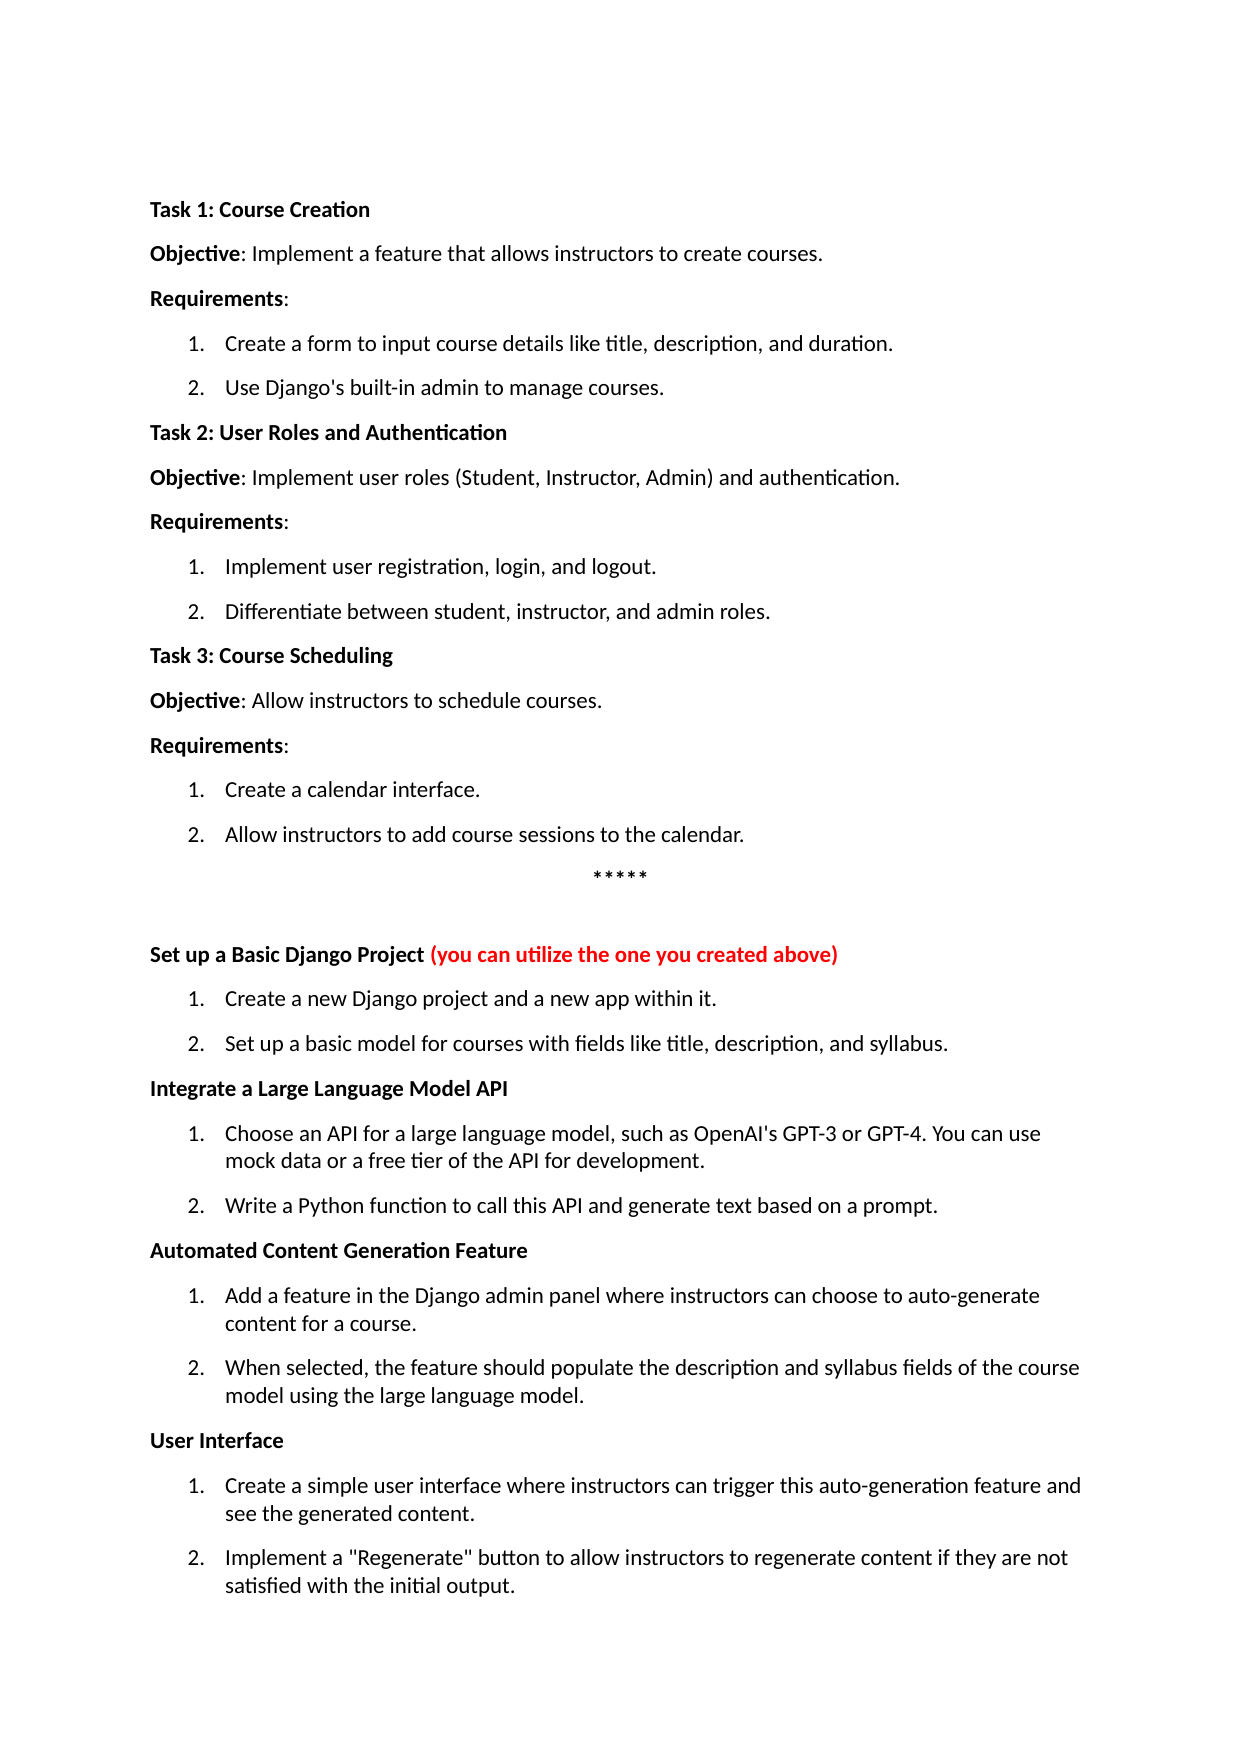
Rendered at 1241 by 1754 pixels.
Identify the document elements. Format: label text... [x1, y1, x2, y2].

list Create a simple user interface where instructors can trigger this auto-generation feature and see the generated content. [187, 1471, 1090, 1527]
list Implement a "Regenerate" button to allow instructors to regenerate content if they are not satisfied with the initial output. [187, 1543, 1090, 1599]
text Objective: Allow instructors to schedule courses. [150, 686, 1090, 714]
text Task 2: User Roles and Authentication [150, 418, 1090, 446]
text Objective: Implement a feature that allows instructors to create courses. [150, 239, 1090, 267]
text Task 1: Course Creation [150, 195, 1090, 223]
list Use Django's built-in admin to manage courses. [187, 373, 1090, 401]
text ***** [150, 865, 1090, 893]
text User Interface [150, 1426, 1090, 1454]
text Requirements: [150, 284, 1090, 312]
text Automated Content Generation Feature [150, 1236, 1090, 1264]
list Differentiate between student, instructor, and admin roles. [187, 597, 1090, 625]
list Create a form to input course details like title, description, and duration. [187, 329, 1090, 357]
list Set up a basic model for courses with fields like title, description, and syllabus. [187, 1029, 1090, 1057]
text Set up a Basic Django Project (you can utilize the one you created above) [150, 912, 1090, 968]
list Create a new Django project and a new app within it. [187, 984, 1090, 1013]
list Write a Python function to call this API and generate text based on a prompt. [187, 1191, 1090, 1219]
list Allow instructors to add course sessions to the calendar. [187, 820, 1090, 848]
text Objective: Implement user roles (Student, Instructor, Admin) and authentication. [150, 463, 1090, 491]
list Choose an API for a large language model, such as OpenAI's GPT-3 or GPT-4. You can use mock data or a free tier of the API for development. [187, 1119, 1090, 1175]
list Implement user registration, login, and logout. [187, 552, 1090, 580]
list Add a feature in the Django admin panel where instructors can choose to auto-generate content for a course. [187, 1281, 1090, 1337]
text Requirements: [150, 731, 1090, 759]
text Task 3: Course Scheduling [150, 642, 1090, 669]
list When selected, the feature should populate the description and syllabus fields of the course model using the large language model. [187, 1353, 1090, 1409]
text Integrate a Large Language Model API [150, 1074, 1090, 1102]
list Create a calendar interface. [187, 776, 1090, 804]
text Requirements: [150, 507, 1090, 536]
